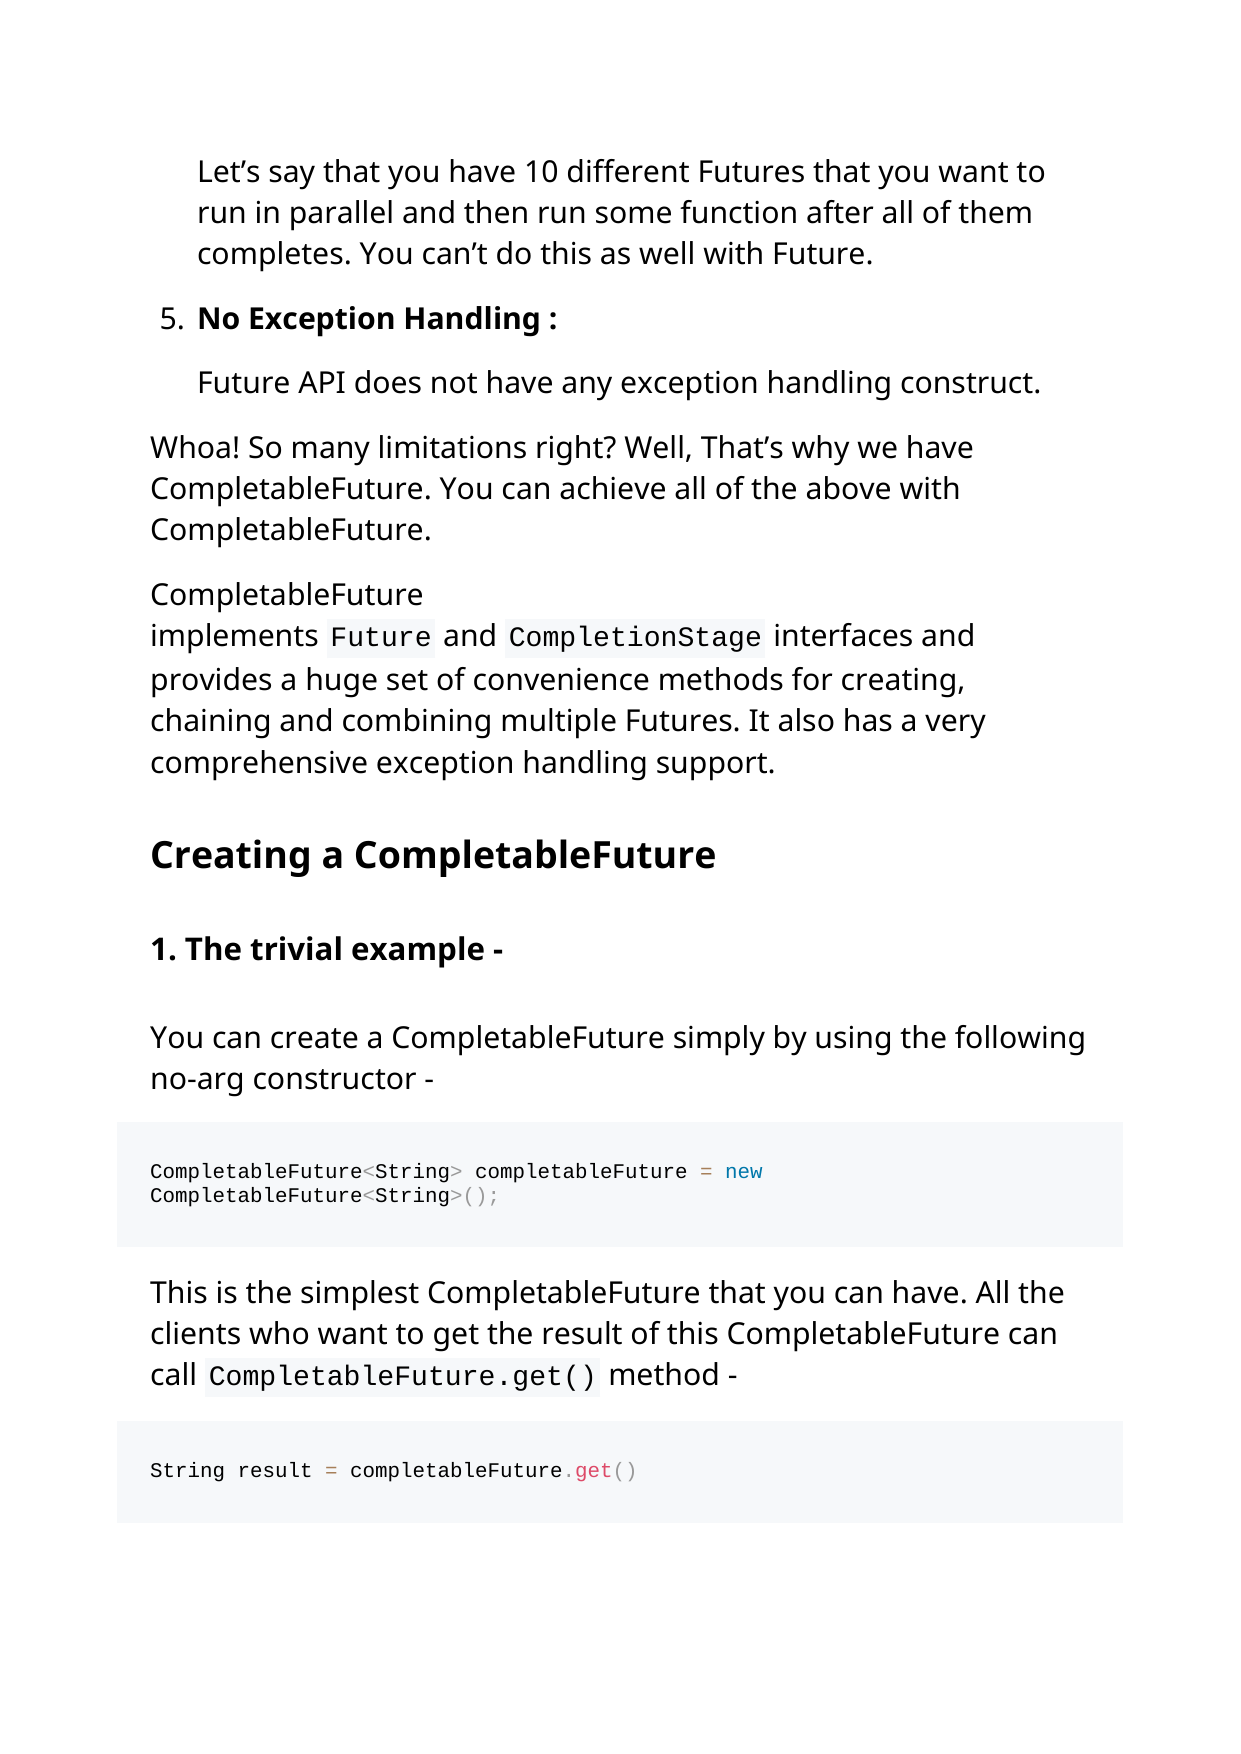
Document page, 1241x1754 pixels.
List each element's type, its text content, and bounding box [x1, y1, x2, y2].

text CompletableFuture implements Future and CompletionStage interfaces and provides a huge set of convenience methods for creating, chaining and combining multiple Futures. It also has a very comprehensive exception handling support. [150, 573, 1090, 782]
text String result = completableFuture.get() [119, 1422, 1122, 1521]
text Future API does not have any exception handling construct. [197, 361, 1090, 403]
text CompletableFuture<String> completableFuture = new CompletableFuture<String>(); [119, 1123, 1122, 1246]
text Whoa! So many limitations right? Well, That’s why we have CompletableFuture. You can achieve all of the above with CompletableFuture. [150, 426, 1090, 549]
text Creating a CompletableFuture [150, 829, 1090, 880]
text 1. The trivial example - [150, 927, 1090, 969]
list No Exception Handling : [159, 297, 1090, 338]
text Let’s say that you have 10 different Futures that you want to run in parallel and then run some function after all of them completes. You can’t do this as well with Future. [197, 150, 1090, 273]
text This is the simplest CompletableFuture that you can have. All the clients who want to get the result of this CompletableFuture can call CompletableFuture.get() method - [150, 1271, 1090, 1397]
text You can create a CompletableFuture simply by using the following no-arg constructor - [150, 1016, 1090, 1098]
